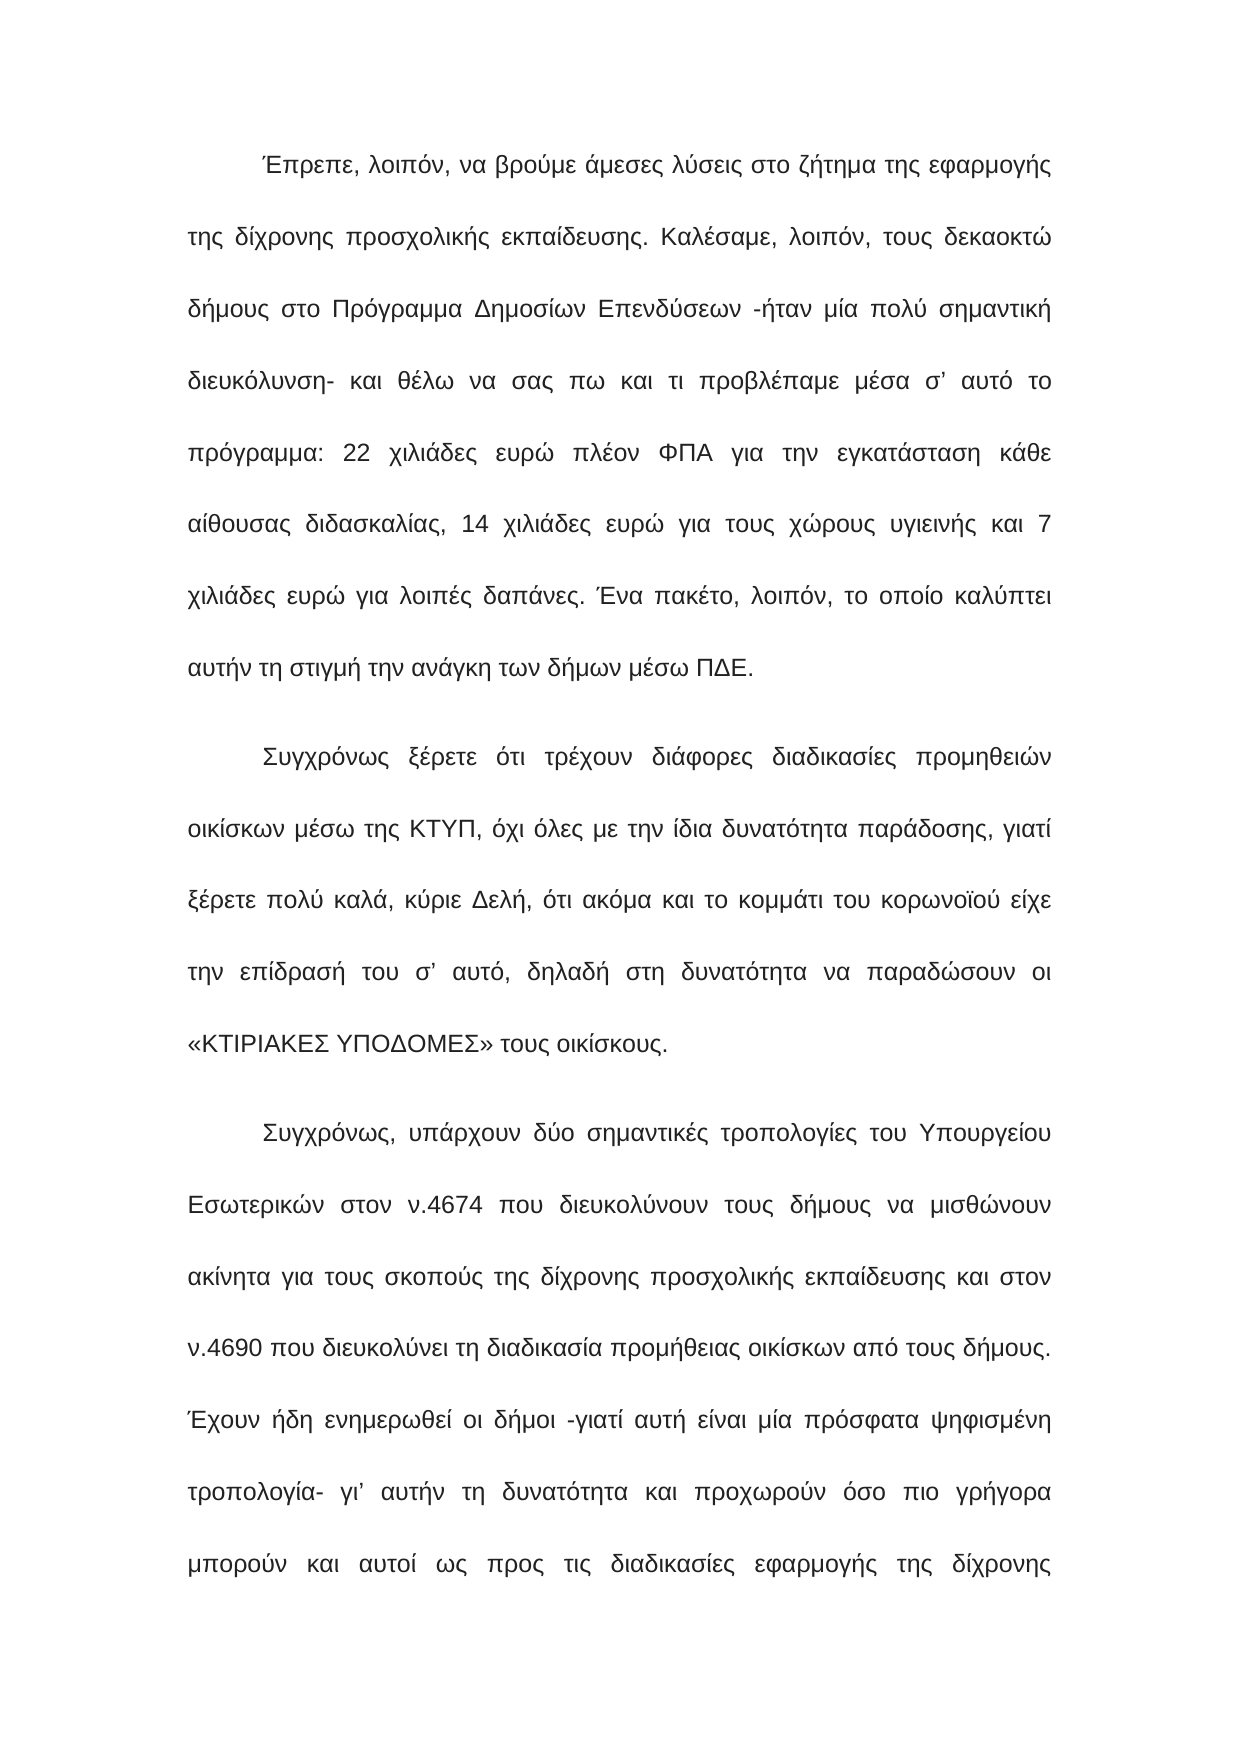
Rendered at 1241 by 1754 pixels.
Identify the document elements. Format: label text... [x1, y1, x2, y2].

text Συγχρόνως ξέρετε ότι τρέχουν διάφορες διαδικασίες προμηθειών οικίσκων μέσω της ΚΤΥΠ, όχι όλες με την ίδια δυνατότητα παράδοσης, γιατί ξέρετε πολύ καλά, κύριε Δελή, ότι ακόμα και το κομμάτι του κορωνοϊού είχε την επίδρασή του σ’ αυτό, δηλαδή στη δυνατότητα να παραδώσουν οι «ΚΤΙΡΙΑΚΕΣ ΥΠΟΔΟΜΕΣ» τους οικίσκους. [187, 742, 1053, 967]
text Έπρεπε, λοιπόν, να βρούμε άμεσες λύσεις στο ζήτημα της εφαρμογής της δίχρονης προσχολικής εκπαίδευσης. Καλέσαμε, λοιπόν, τους δεκαοκτώ δήμους στο Πρόγραμμα Δημοσίων Επενδύσεων -ήταν μία πολύ σημαντική διευκόλυνση- και θέλω να σας πω και τι προβλέπαμε μέσα σ’ αυτό το πρόγραμμα: 22 χιλιάδες ευρώ πλέον ΦΠΑ για την εγκατάσταση κάθε αίθουσας διδασκαλίας, 14 χιλιάδες ευρώ για τους χώρους υγιεινής και 7 χιλιάδες ευρώ για λοιπές δαπάνες. Ένα πακέτο, λοιπόν, το οποίο καλύπτει αυτήν τη στιγμή την ανάγκη των δήμων μέσω ΠΔΕ. [187, 150, 1053, 232]
text Συγχρόνως ξέρετε ότι τρέχουν διάφορες διαδικασίες προμηθειών οικίσκων μέσω της ΚΤΥΠ, όχι όλες με την ίδια δυνατότητα παράδοσης, γιατί ξέρετε πολύ καλά, κύριε Δελή, ότι ακόμα και το κομμάτι του κορωνοϊού είχε την επίδρασή του σ’ αυτό, δηλαδή στη δυνατότητα να παραδώσουν οι «ΚΤΙΡΙΑΚΕΣ ΥΠΟΔΟΜΕΣ» τους οικίσκους. [187, 969, 1053, 1058]
text Έπρεπε, λοιπόν, να βρούμε άμεσες λύσεις στο ζήτημα της εφαρμογής της δίχρονης προσχολικής εκπαίδευσης. Καλέσαμε, λοιπόν, τους δεκαοκτώ δήμους στο Πρόγραμμα Δημοσίων Επενδύσεων -ήταν μία πολύ σημαντική διευκόλυνση- και θέλω να σας πω και τι προβλέπαμε μέσα σ’ αυτό το πρόγραμμα: 22 χιλιάδες ευρώ πλέον ΦΠΑ για την εγκατάσταση κάθε αίθουσας διδασκαλίας, 14 χιλιάδες ευρώ για τους χώρους υγιεινής και 7 χιλιάδες ευρώ για λοιπές δαπάνες. Ένα πακέτο, λοιπόν, το οποίο καλύπτει αυτήν τη στιγμή την ανάγκη των δήμων μέσω ΠΔΕ. [187, 234, 1053, 682]
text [187, 1489, 1053, 1578]
